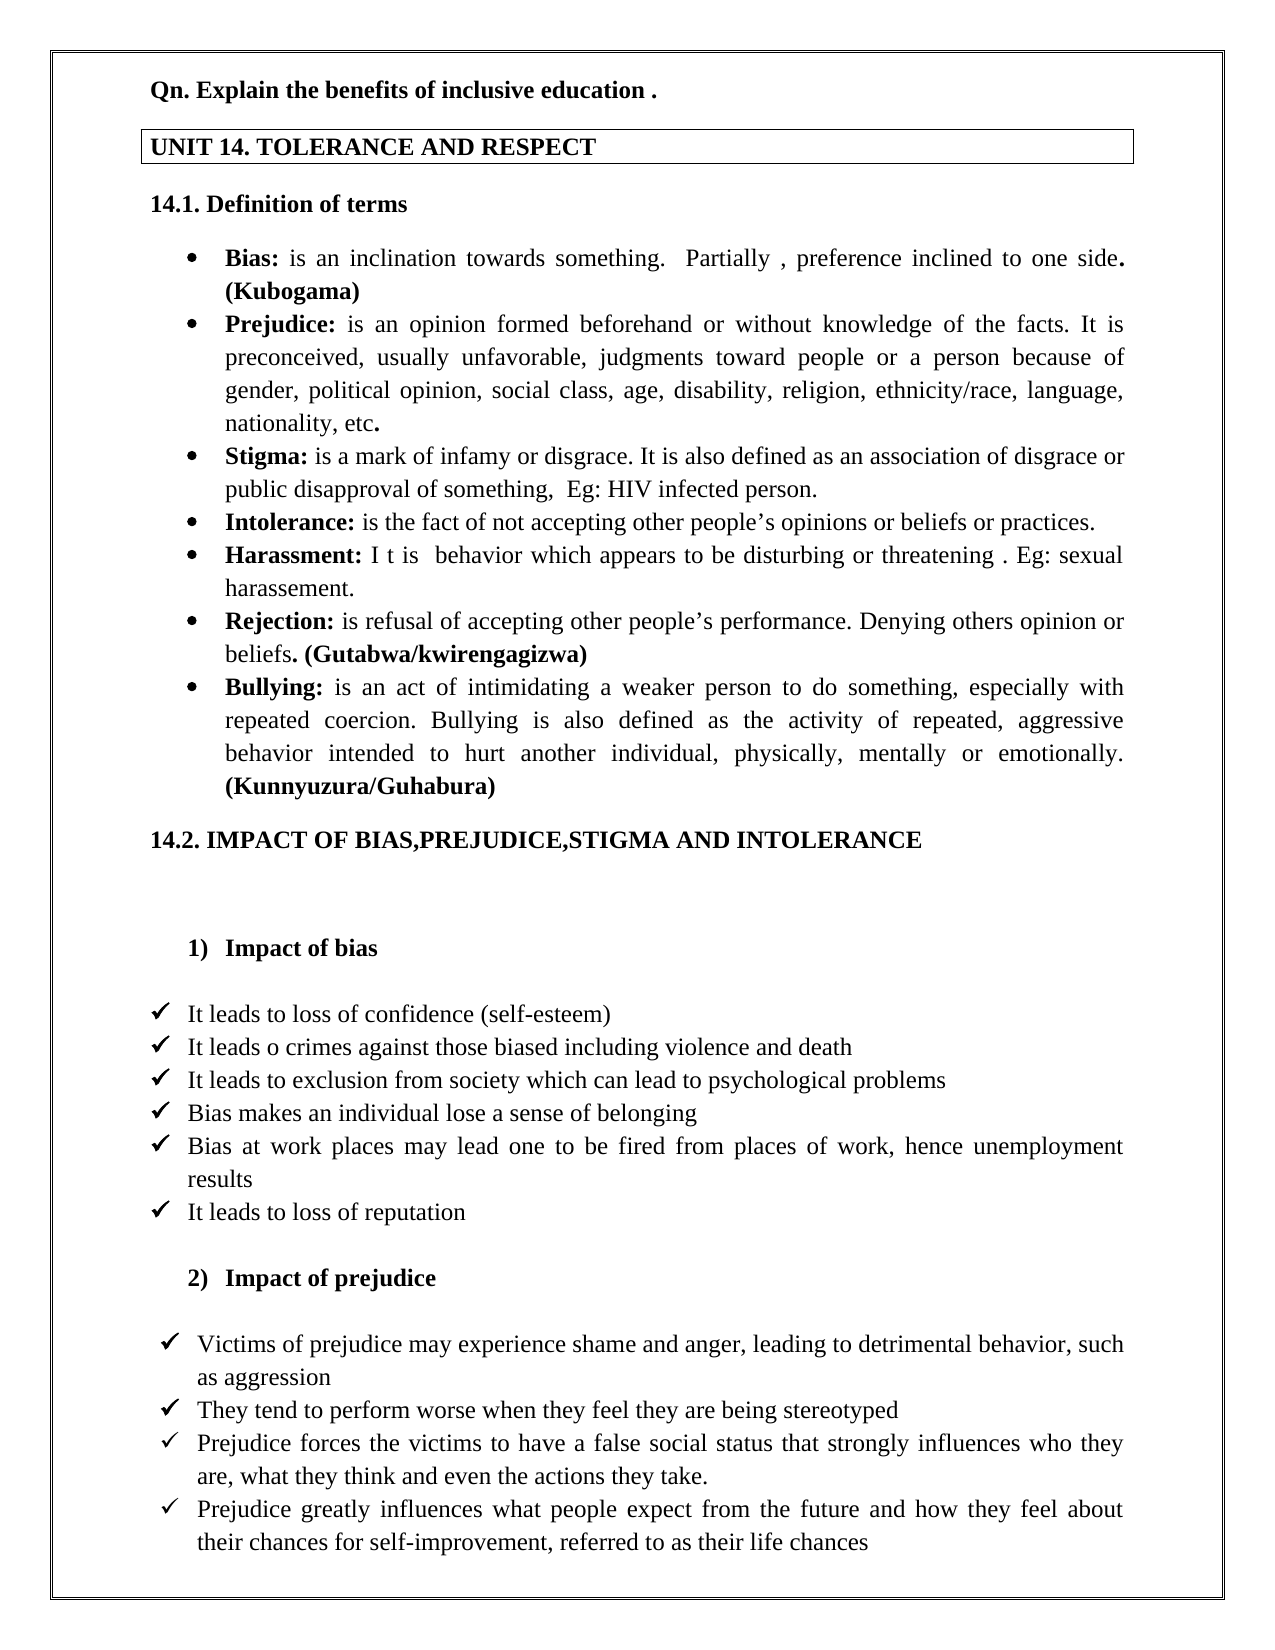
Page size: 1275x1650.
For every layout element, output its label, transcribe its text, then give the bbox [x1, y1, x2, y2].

list Bullying: is an act of intimidating a weaker person to do something, especially with repeated coercion. Bullying is also defined as the activity of repeated, aggressive behavior intended to hurt another individual, physically, mentally or emotionally. (Kunnyuzura/Guhabura) [187, 672, 1125, 800]
list Bias makes an individual lose a sense of belonging [150, 1098, 1125, 1127]
text 14.1. Definition of terms [150, 189, 1125, 218]
list Harassment: I t is behavior which appears to be disturbing or threatening . Eg: sexual harassement. [187, 540, 1125, 602]
list It leads o crimes against those biased including violence and death [150, 1032, 1125, 1061]
text UNIT 14. TOLERANCE AND RESPECT [142, 130, 1133, 163]
list Prejudice forces the victims to have a false social status that strongly influences who they are, what they think and even the actions they take. [159, 1428, 1125, 1490]
list Prejudice: is an opinion formed beforehand or without knowledge of the facts. It is preconceived, usually unfavorable, judgments toward people or a person because of gender, political opinion, social class, age, disability, religion, ethnicity/race, language, nationality, etc. [187, 309, 1125, 437]
list It leads to loss of confidence (self-esteem) [150, 999, 1125, 1027]
list Victims of prejudice may experience shame and anger, leading to detrimental behavior, such as aggression [159, 1329, 1125, 1391]
list It leads to loss of reputation [150, 1197, 1125, 1226]
list Prejudice greatly influences what people expect from the future and how they feel about their chances for self-improvement, referred to as their life chances [159, 1494, 1125, 1556]
list Rejection: is refusal of accepting other people’s performance. Denying others opinion or beliefs. (Gutabwa/kwirengagizwa) [187, 606, 1125, 668]
text 14.2. IMPACT OF BIAS,PREJUDICE,STIGMA AND INTOLERANCE [150, 825, 1125, 854]
list Bias: is an inclination towards something. Partially , preference inclined to one side.(Kubogama) [187, 243, 1125, 304]
list It leads to exclusion from society which can lead to psychological problems [150, 1065, 1125, 1093]
list They tend to perform worse when they feel they are being stereotyped [159, 1395, 1125, 1424]
list Impact of prejudice [187, 1263, 1125, 1292]
list Stigma: is a mark of infamy or disgrace. It is also defined as an association of disgrace or public disapproval of something, Eg: HIV infected person. [187, 441, 1125, 503]
list Impact of bias [187, 933, 1125, 961]
text Qn. Explain the benefits of inclusive education . [150, 75, 1125, 104]
list Bias at work places may lead one to be fired from places of work, hence unemployment results [150, 1131, 1125, 1193]
list Intolerance: is the fact of not accepting other people’s opinions or beliefs or practices. [187, 507, 1125, 536]
